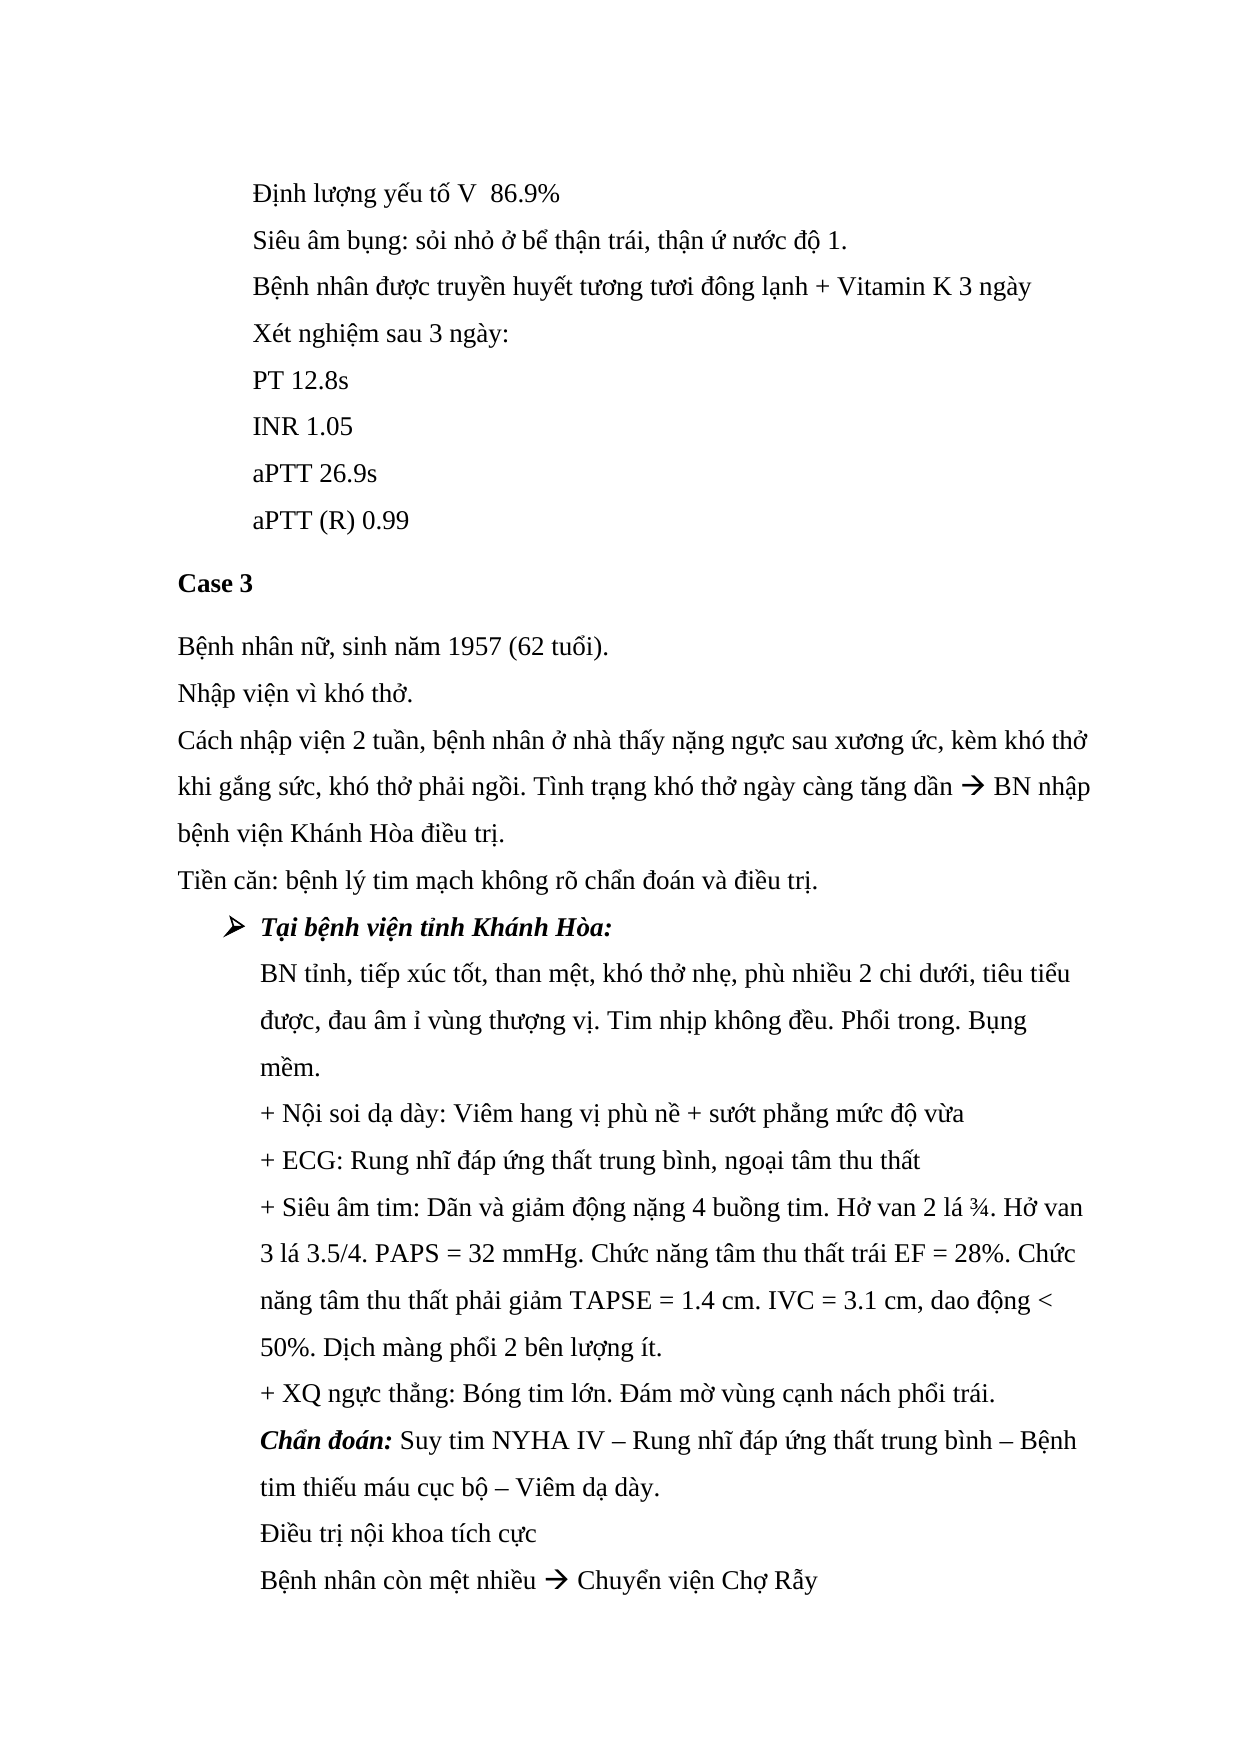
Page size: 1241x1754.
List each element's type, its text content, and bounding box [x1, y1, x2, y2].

list aPTT 26.9s [252, 457, 1092, 488]
list Bệnh nhân còn mệt nhiều Chuyển viện Chợ Rẫy [260, 1564, 1092, 1595]
list Tại bệnh viện tỉnh Khánh Hòa: [222, 911, 1092, 942]
list INR 1.05 [252, 411, 1092, 442]
text Nhập viện vì khó thở. [177, 677, 1092, 708]
list + XQ ngực thẳng: Bóng tim lớn. Đám mờ vùng cạnh nách phổi trái. [260, 1377, 1092, 1409]
list Xét nghiệm sau 3 ngày: [252, 317, 1092, 348]
text Cách nhập viện 2 tuần, bệnh nhân ở nhà thấy nặng ngực sau xương ức, kèm khó thở khi gắng sức, khó thở phải ngồi. Tình trạng khó thở ngày càng tăng dần BN nhập bệnh viện Khánh Hòa điều trị. [177, 724, 1092, 848]
list Định lượng yếu tố V 86.9% [252, 177, 1092, 208]
text Case 3 [177, 567, 1092, 598]
list aPTT (R) 0.99 [252, 504, 1092, 535]
list Bệnh nhân được truyền huyết tương tươi đông lạnh + Vitamin K 3 ngày [252, 271, 1092, 302]
list Điều trị nội khoa tích cực [260, 1517, 1092, 1549]
list Siêu âm bụng: sỏi nhỏ ở bể thận trái, thận ứ nước độ 1. [252, 224, 1092, 255]
text Bệnh nhân nữ, sinh năm 1957 (62 tuổi). [177, 631, 1092, 662]
list + Siêu âm tim: Dãn và giảm động nặng 4 buồng tim. Hở van 2 lá ¾. Hở van 3 lá 3.5/4. PAPS = 32 mmHg. Chức năng tâm thu thất trái EF = 28%. Chức năng tâm thu thất phải giảm TAPSE = 1.4 cm. IVC = 3.1 cm, dao động < 50%. Dịch màng phổi 2 bên lượng ít. [260, 1191, 1092, 1362]
list Chẩn đoán: Suy tim NYHA IV – Rung nhĩ đáp ứng thất trung bình – Bệnh tim thiếu máu cục bộ – Viêm dạ dày. [260, 1424, 1092, 1502]
list BN tỉnh, tiếp xúc tốt, than mệt, khó thở nhẹ, phù nhiều 2 chi dưới, tiêu tiểu được, đau âm ỉ vùng thượng vị. Tim nhịp không đều. Phổi trong. Bụng mềm. [260, 957, 1092, 1082]
list + Nội soi dạ dày: Viêm hang vị phù nề + sướt phẳng mức độ vừa [260, 1097, 1092, 1129]
list PT 12.8s [252, 364, 1092, 395]
list + ECG: Rung nhĩ đáp ứng thất trung bình, ngoại tâm thu thất [260, 1144, 1092, 1175]
text Tiền căn: bệnh lý tim mạch không rõ chẩn đoán và điều trị. [177, 864, 1092, 895]
